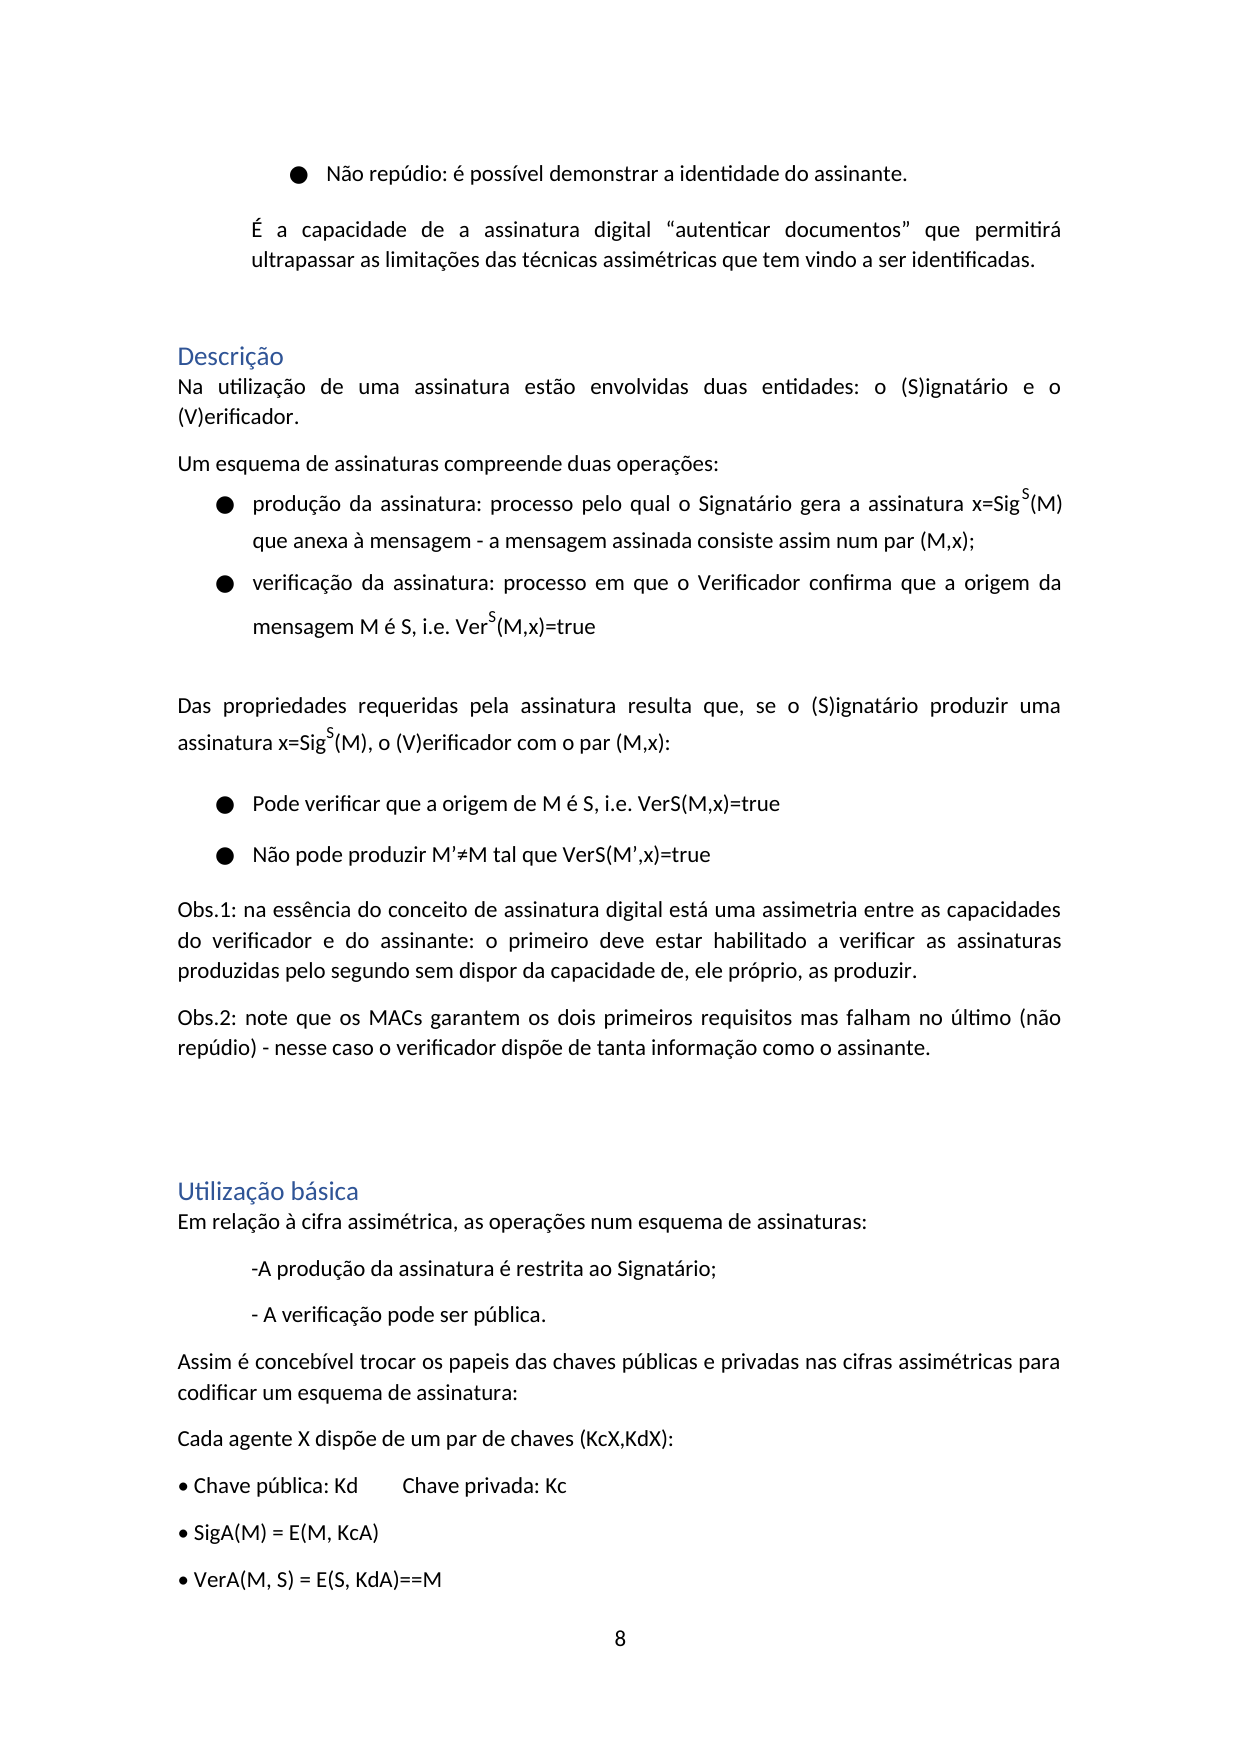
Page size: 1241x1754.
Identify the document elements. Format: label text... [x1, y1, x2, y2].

text Das propriedades requeridas pela assinatura resulta que, se o (S)ignatário produzir uma assinatura x=SigS(M), o (V)erificador com o par (M,x): [177, 692, 1063, 758]
text - A verificação pode ser pública. [251, 1301, 1063, 1328]
text -A produção da assinatura é restrita ao Signatário; [251, 1254, 1063, 1282]
text Obs.2: note que os MACs garantem os dois primeiros requisitos mas falham no último (não repúdio) - nesse caso o verificador dispõe de tanta informação como o assinante. [177, 1003, 1063, 1061]
text Na utilização de uma assinatura estão envolvidas duas entidades: o (S)ignatário e o (V)erificador. [177, 372, 1063, 430]
list verificação da assinatura: processo em que o Verificador confirma que a origem da mensagem M é S, i.e. VerS(M,x)=true [215, 556, 1063, 642]
list Não pode produzir M’≠M tal que VerS(M’,x)=true [215, 828, 1063, 875]
text • Chave pública: Kd Chave privada: Kc [177, 1471, 1063, 1499]
text • SigA(M) = E(M, KcA) [177, 1518, 1063, 1546]
text Cada agente X dispõe de um par de chaves (KcX,KdX): [177, 1424, 1063, 1452]
list produção da assinatura: processo pelo qual o Signatário gera a assinatura x=SigS(M) que anexa à mensagem - a mensagem assinada consiste assim num par (M,x); [215, 477, 1063, 554]
subtitle Descrição [177, 339, 1063, 372]
text • VerA(M, S) = E(S, KdA)==M [177, 1565, 1063, 1593]
text Em relação à cifra assimétrica, as operações num esquema de assinaturas: [177, 1207, 1063, 1235]
text Obs.1: na essência do conceito de assinatura digital está uma assimetria entre as capacidades do verificador e do assinante: o primeiro deve estar habilitado a verificar as assinaturas produzidas pelo segundo sem dispor da capacidade de, ele próprio, as produzir. [177, 896, 1063, 984]
text Assim é concebível trocar os papeis das chaves públicas e privadas nas cifras assimétricas para codificar um esquema de assinatura: [177, 1347, 1063, 1406]
subtitle Utilização básica [177, 1174, 1063, 1207]
list Não repúdio: é possível demonstrar a identidade do assinante. [288, 148, 1063, 194]
text É a capacidade de a assinatura digital “autenticar documentos” que permitirá ultrapassar as limitações das técnicas assimétricas que tem vindo a ser identificadas. [251, 215, 1063, 273]
text Um esquema de assinaturas compreende duas operações: [177, 449, 1063, 477]
list Pode verificar que a origem de M é S, i.e. VerS(M,x)=true [215, 777, 1063, 824]
